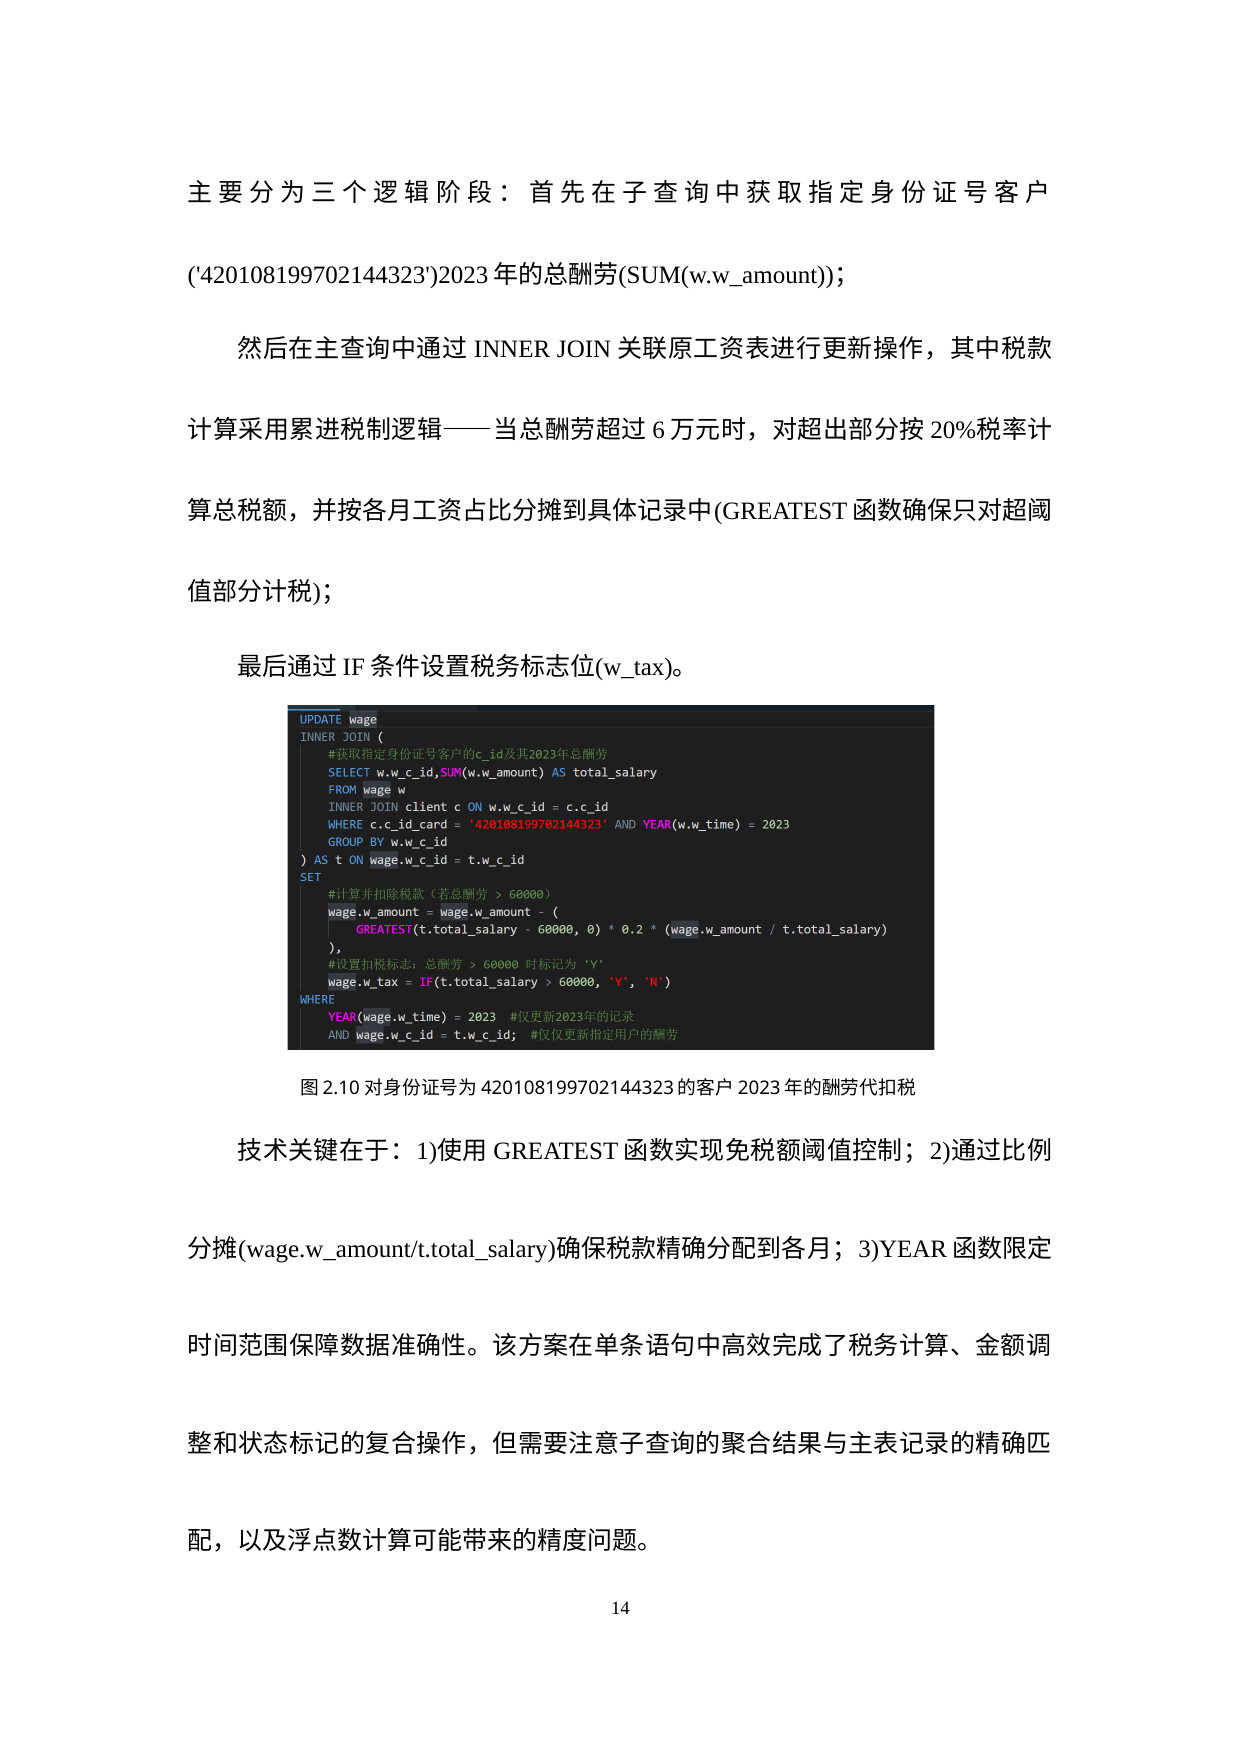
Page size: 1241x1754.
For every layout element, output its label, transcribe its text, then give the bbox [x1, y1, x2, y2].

text 最后通过IF条件设置税务标志位(w_tax)。 [187, 632, 1053, 697]
picture [287, 705, 935, 1050]
text 然后在主查询中通过INNER JOIN关联原工资表进行更新操作，其中税款计算采用累进税制逻辑——当总酬劳超过6万元时，对超出部分按20%税率计算总税额，并按各月工资占比分摊到具体记录中(GREATEST函数确保只对超阈值部分计税)； [187, 314, 1053, 622]
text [187, 158, 1053, 305]
text 图2.10 对身份证号为420108199702144323的客户2023年的酬劳代扣税 [187, 1070, 1053, 1103]
text 技术关键在于：1)使用GREATEST函数实现免税额阈值控制；2)通过比例分摊(wage.w_amount/t.total_salary)确保税款精确分配到各月；3)YEAR函数限定时间范围保障数据准确性。该方案在单条语句中高效完成了税务计算、金额调整和状态标记的复合操作，但需要注意子查询的聚合结果与主表记录的精确匹配，以及浮点数计算可能带来的精度问题。 [187, 1116, 1053, 1571]
